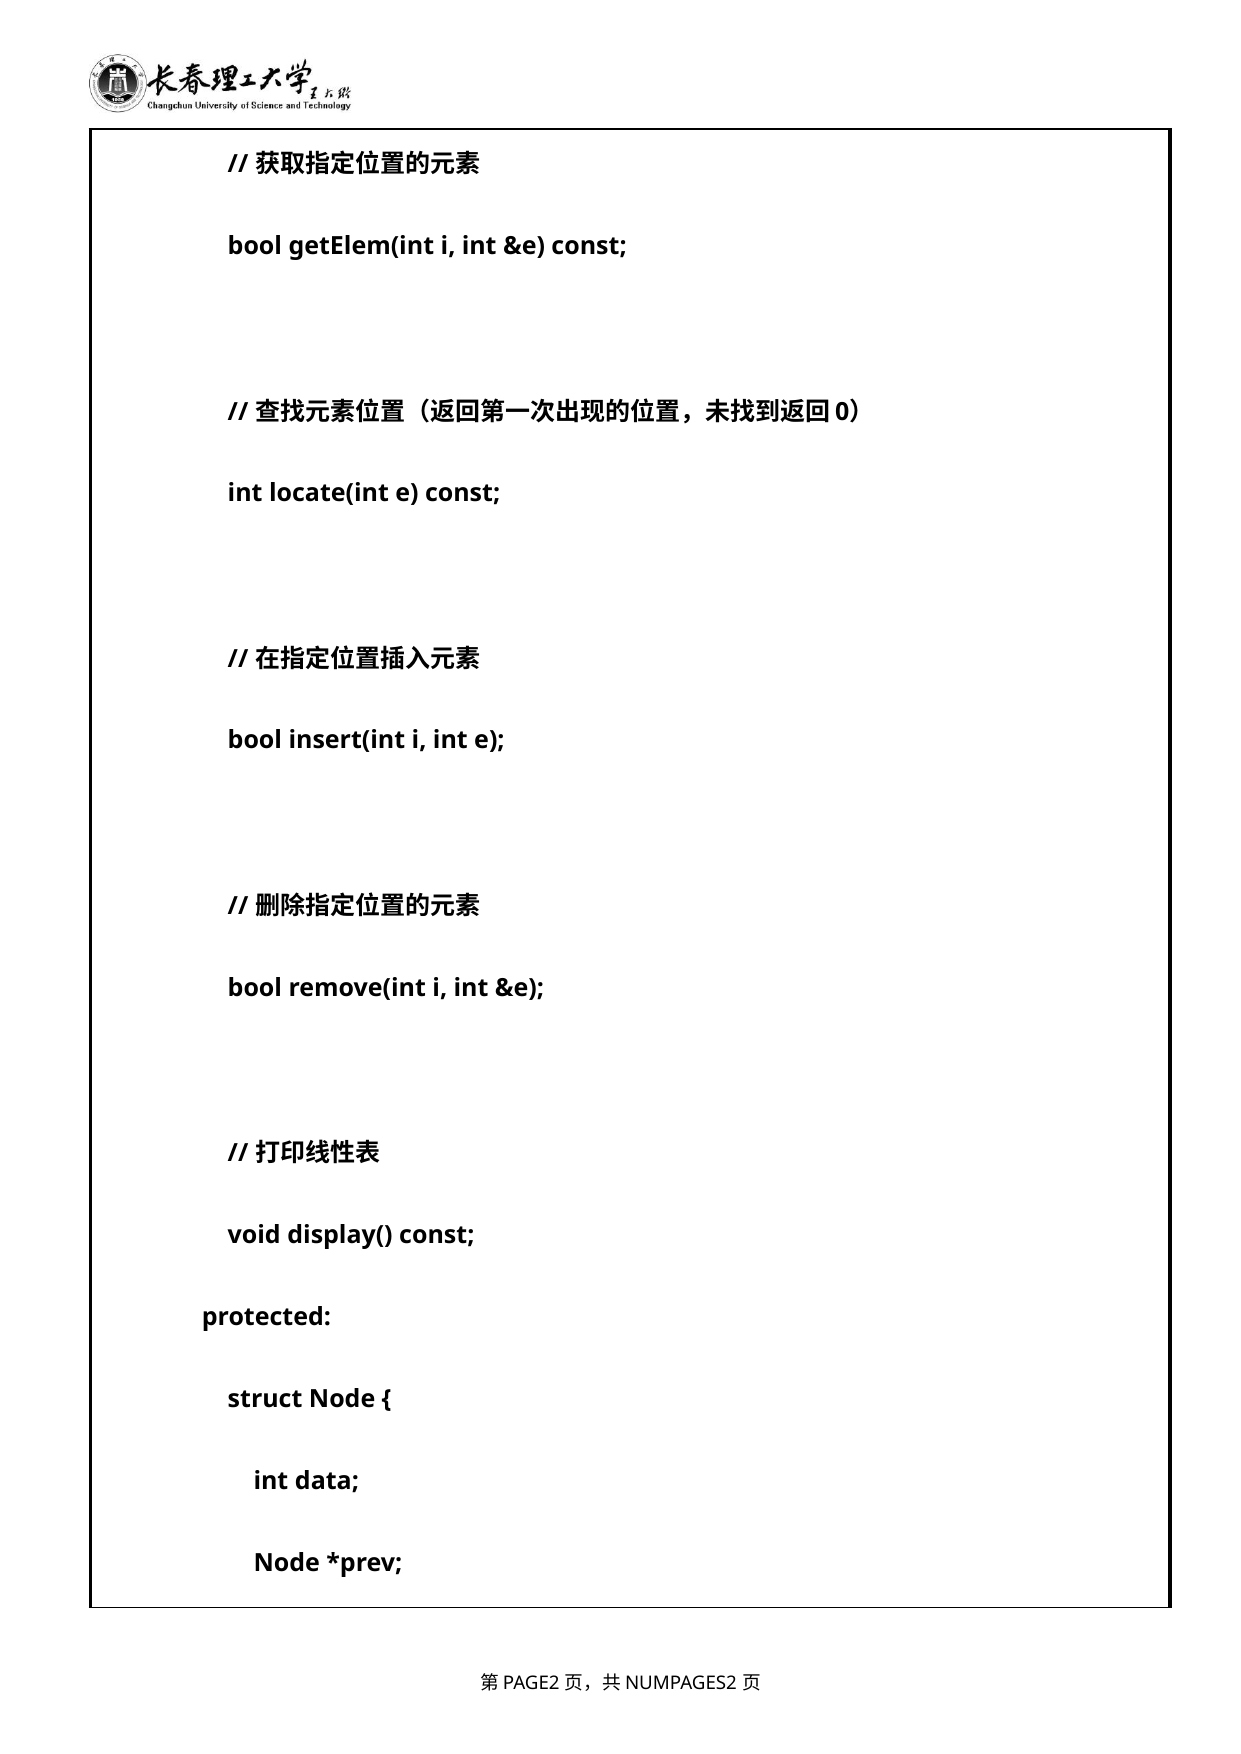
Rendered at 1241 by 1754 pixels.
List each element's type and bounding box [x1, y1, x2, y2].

picture [88, 53, 355, 113]
table_cell [92, 130, 1168, 1606]
